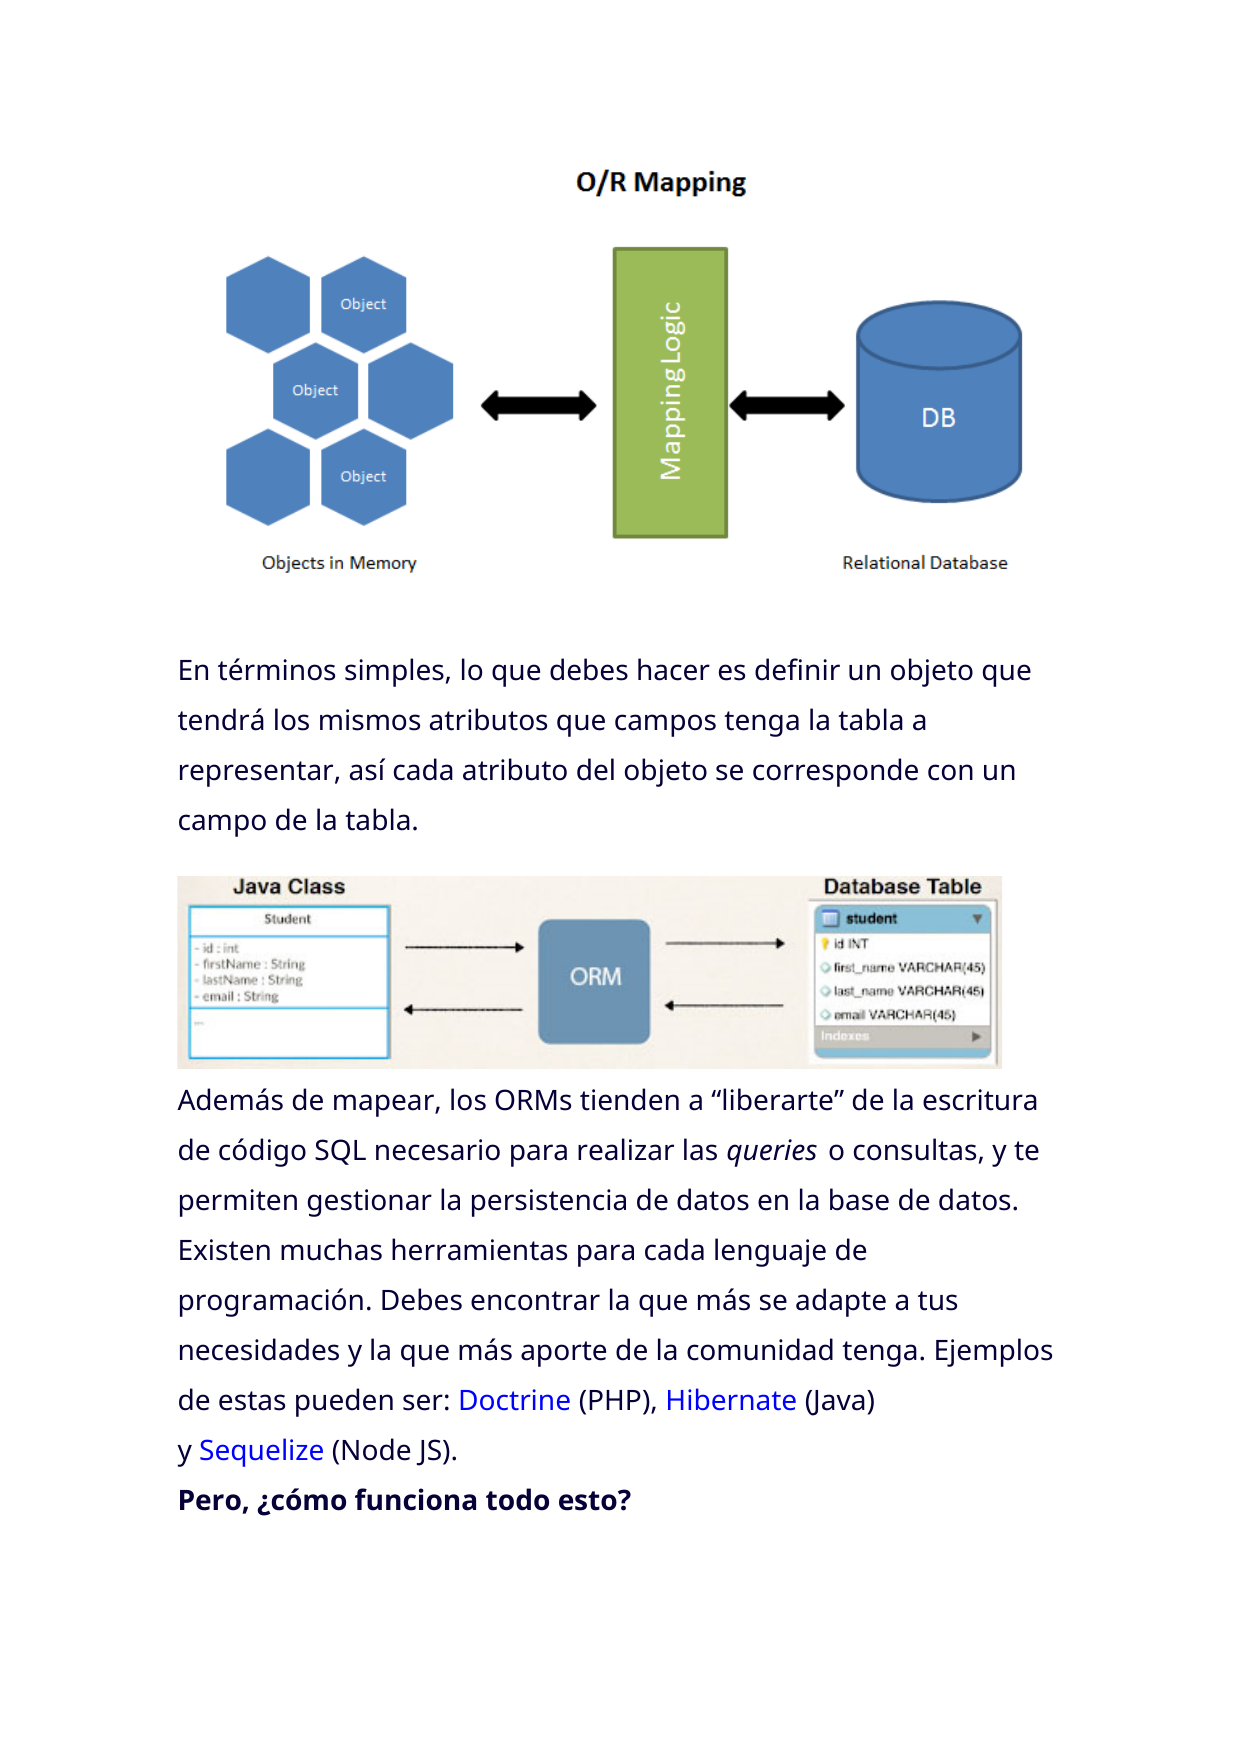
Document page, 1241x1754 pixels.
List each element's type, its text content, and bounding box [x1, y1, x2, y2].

picture [177, 876, 1003, 1069]
text En términos simples, lo que debes hacer es definir un objeto que tendrá los mismos atributos que campos tenga la tabla a representar, así cada atributo del objeto se corresponde con un campo de la tabla. [177, 639, 1063, 839]
text Existen muchas herramientas para cada lenguaje de programación. Debes encontrar la que más se adapte a tus necesidades y la que más aporte de la comunidad tenga. Ejemplos de estas pueden ser: Doctrine (PHP), Hibernate (Java) y Sequelize (Node JS). [177, 1219, 1063, 1469]
text Además de mapear, los ORMs tienden a “liberarte” de la escritura de código SQL necesario para realizar las queries o consultas, y te permiten gestionar la persistencia de datos en la base de datos. [177, 1069, 1063, 1219]
picture [177, 147, 1063, 602]
text Pero, ¿cómo funciona todo esto? [177, 1469, 1063, 1519]
